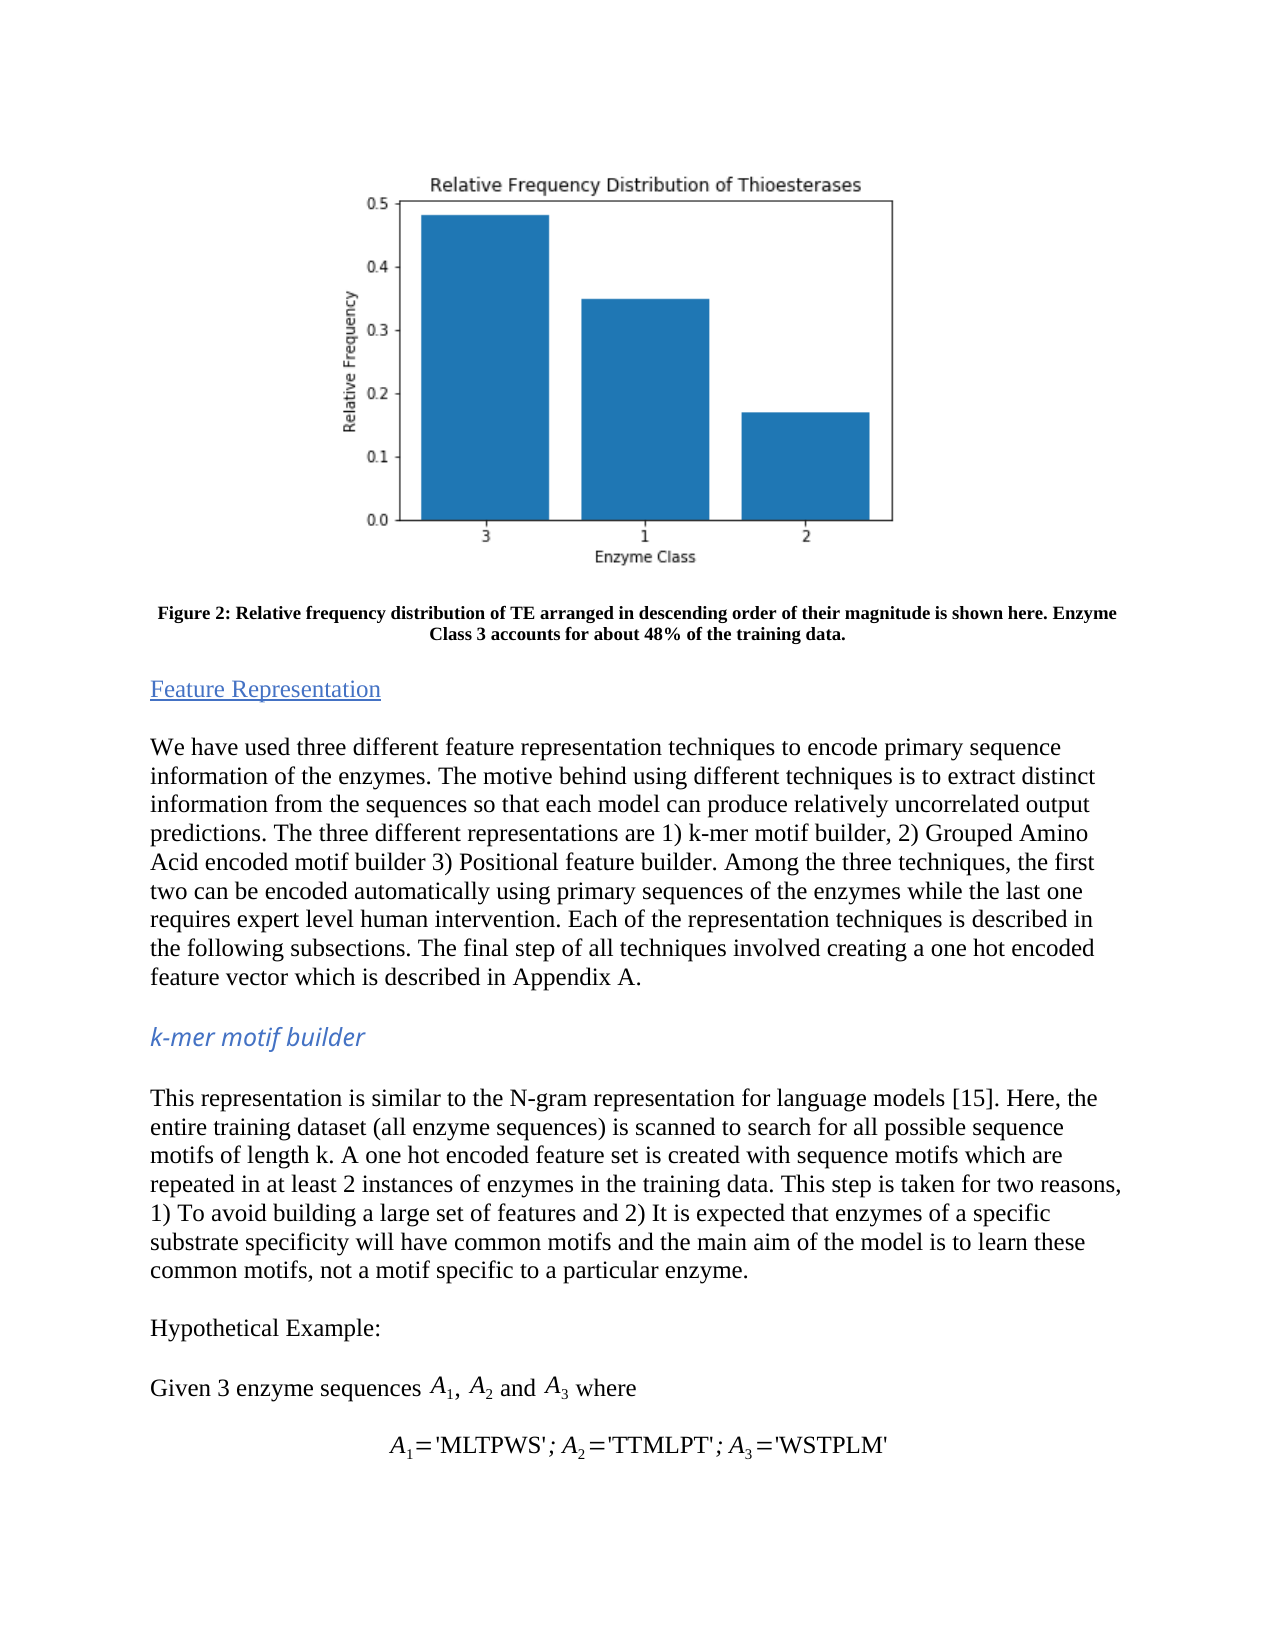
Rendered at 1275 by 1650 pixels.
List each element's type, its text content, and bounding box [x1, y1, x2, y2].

text Given 3 enzyme sequences , and where [150, 1371, 1125, 1403]
picture [320, 150, 955, 573]
subtitle k-mer motif builder [150, 1020, 1125, 1054]
text Hypothetical Example: [150, 1313, 1125, 1342]
subtitle Feature Representation [150, 674, 1125, 703]
text This representation is similar to the N-gram representation for language models [15]. Here, the entire training dataset (all enzyme sequences) is scanned to search for all possible sequence motifs of length k. A one hot encoded feature set is created with sequence motifs which are repeated in at least 2 instances of enzymes in the training data. This step is taken for two reasons, 1) To avoid building a large set of features and 2) It is expected that enzymes of a specific substrate specificity will have common motifs and the main aim of the model is to learn these common motifs, not a motif specific to a particular enzyme. [150, 1083, 1125, 1284]
text We have used three different feature representation techniques to encode primary sequence information of the enzymes. The motive behind using different techniques is to extract distinct information from the sequences so that each model can produce relatively uncorrelated output predictions. The three different representations are 1) k-mer motif builder, 2) Grouped Amino Acid encoded motif builder 3) Positional feature builder. Among the three techniques, the first two can be encoded automatically using primary sequences of the enzymes while the last one requires expert level human intervention. Each of the representation techniques is described in the following subsections. The final step of all techniques involved creating a one hot encoded feature vector which is described in Appendix A. [150, 732, 1125, 991]
text Figure 2: Relative frequency distribution of TE arranged in descending order of their magnitude is shown here. Enzyme Class 3 accounts for about 48% of the training data. [150, 602, 1125, 645]
